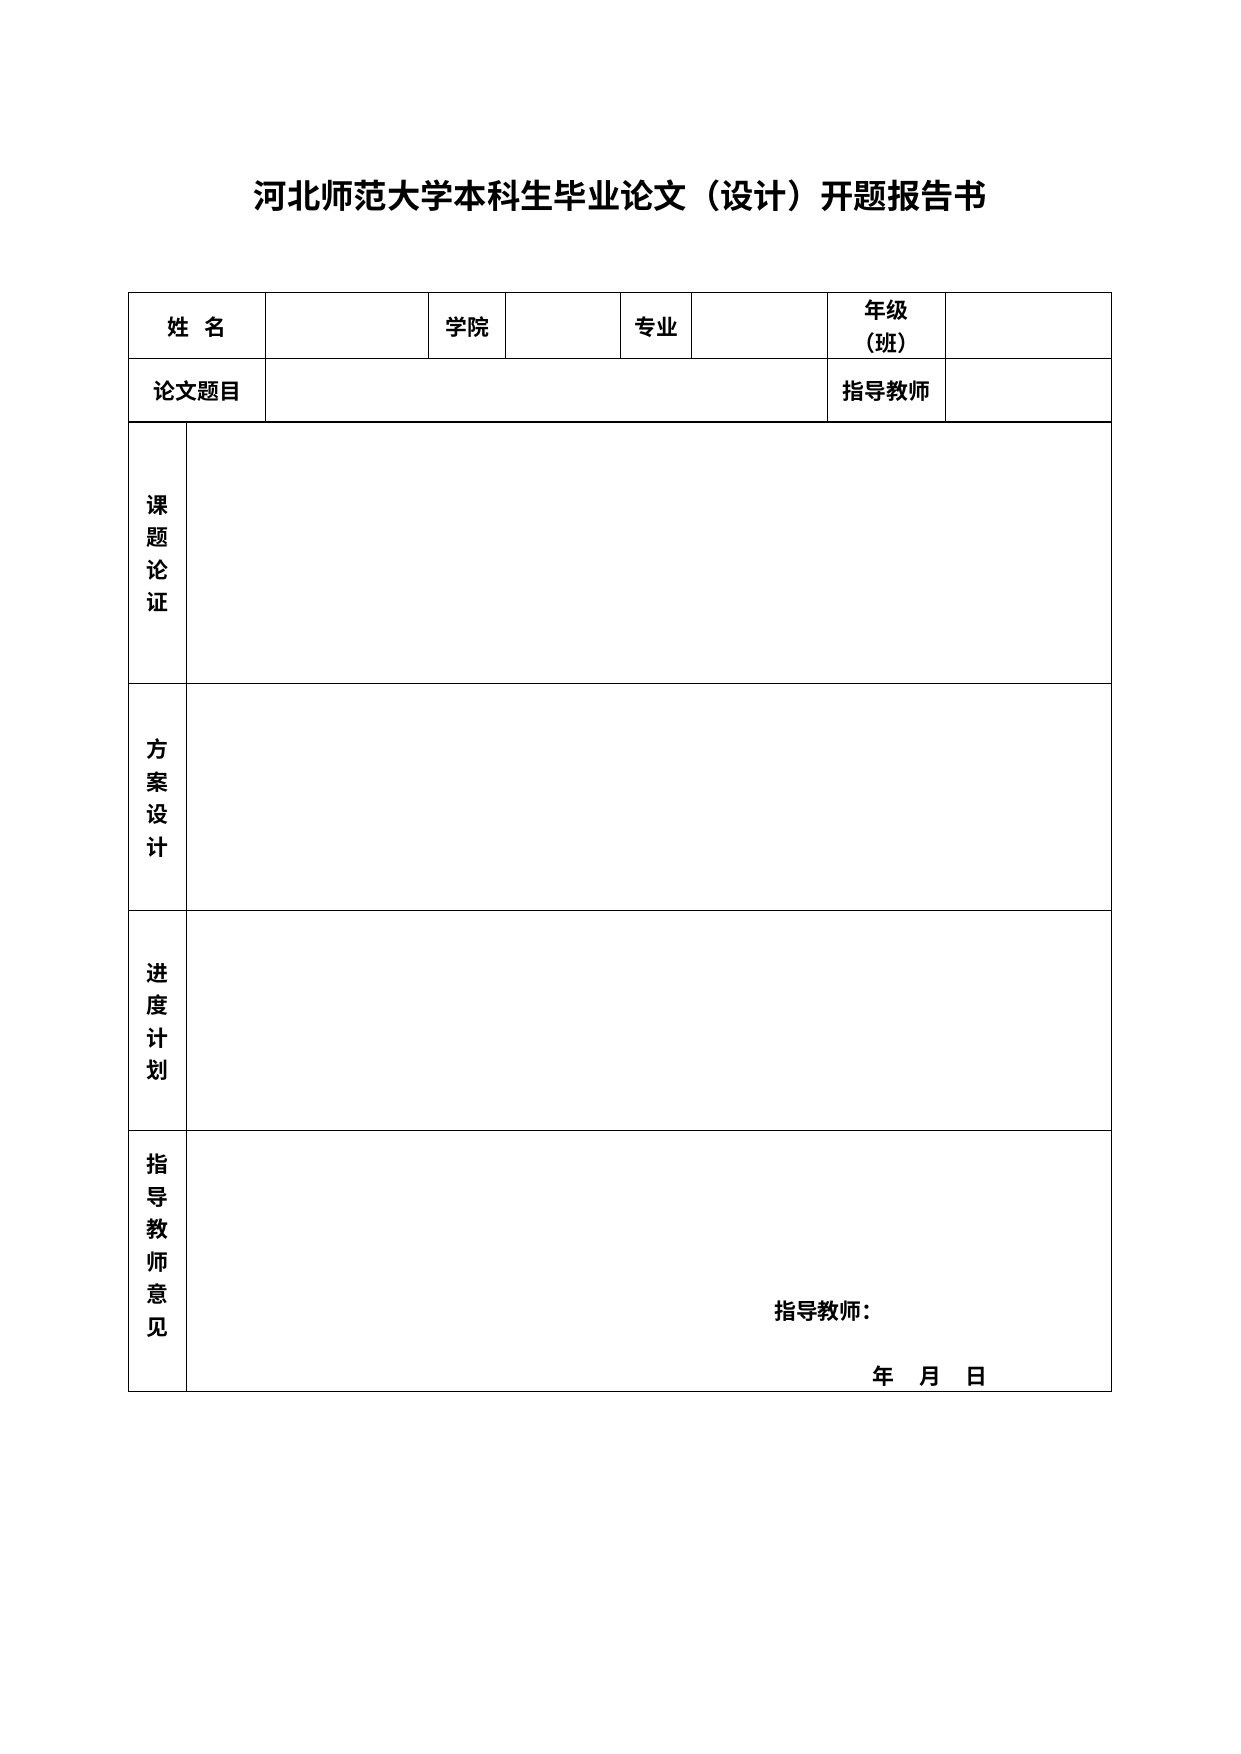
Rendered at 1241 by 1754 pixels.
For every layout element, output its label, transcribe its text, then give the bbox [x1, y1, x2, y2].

table_header [946, 293, 1111, 358]
text 河北师范大学本科生毕业论文（设计）开题报告书 [148, 162, 1092, 227]
table_cell [187, 684, 1111, 910]
table_header 年级（班） [828, 293, 945, 358]
table_header [692, 293, 827, 358]
table_cell 方案设计 [129, 684, 186, 910]
table_header [266, 293, 428, 358]
table_cell 论文题目 [129, 359, 265, 421]
table_header [506, 293, 620, 358]
table_cell 进度计划 [129, 911, 186, 1130]
table_cell 课题论证 [129, 423, 186, 682]
table_cell [187, 423, 1111, 682]
table_cell 指导教师 [828, 359, 945, 421]
table_cell [946, 359, 1111, 421]
table_cell 指 导 教 师 意见 [129, 1131, 186, 1391]
table_header 专业 [621, 293, 691, 358]
table_cell [187, 911, 1111, 1130]
table_cell [266, 359, 827, 421]
table_cell 指导教师： 年 月 日 [187, 1131, 1111, 1391]
table_header 学院 [429, 293, 505, 358]
table_header 姓 名 [129, 293, 265, 358]
